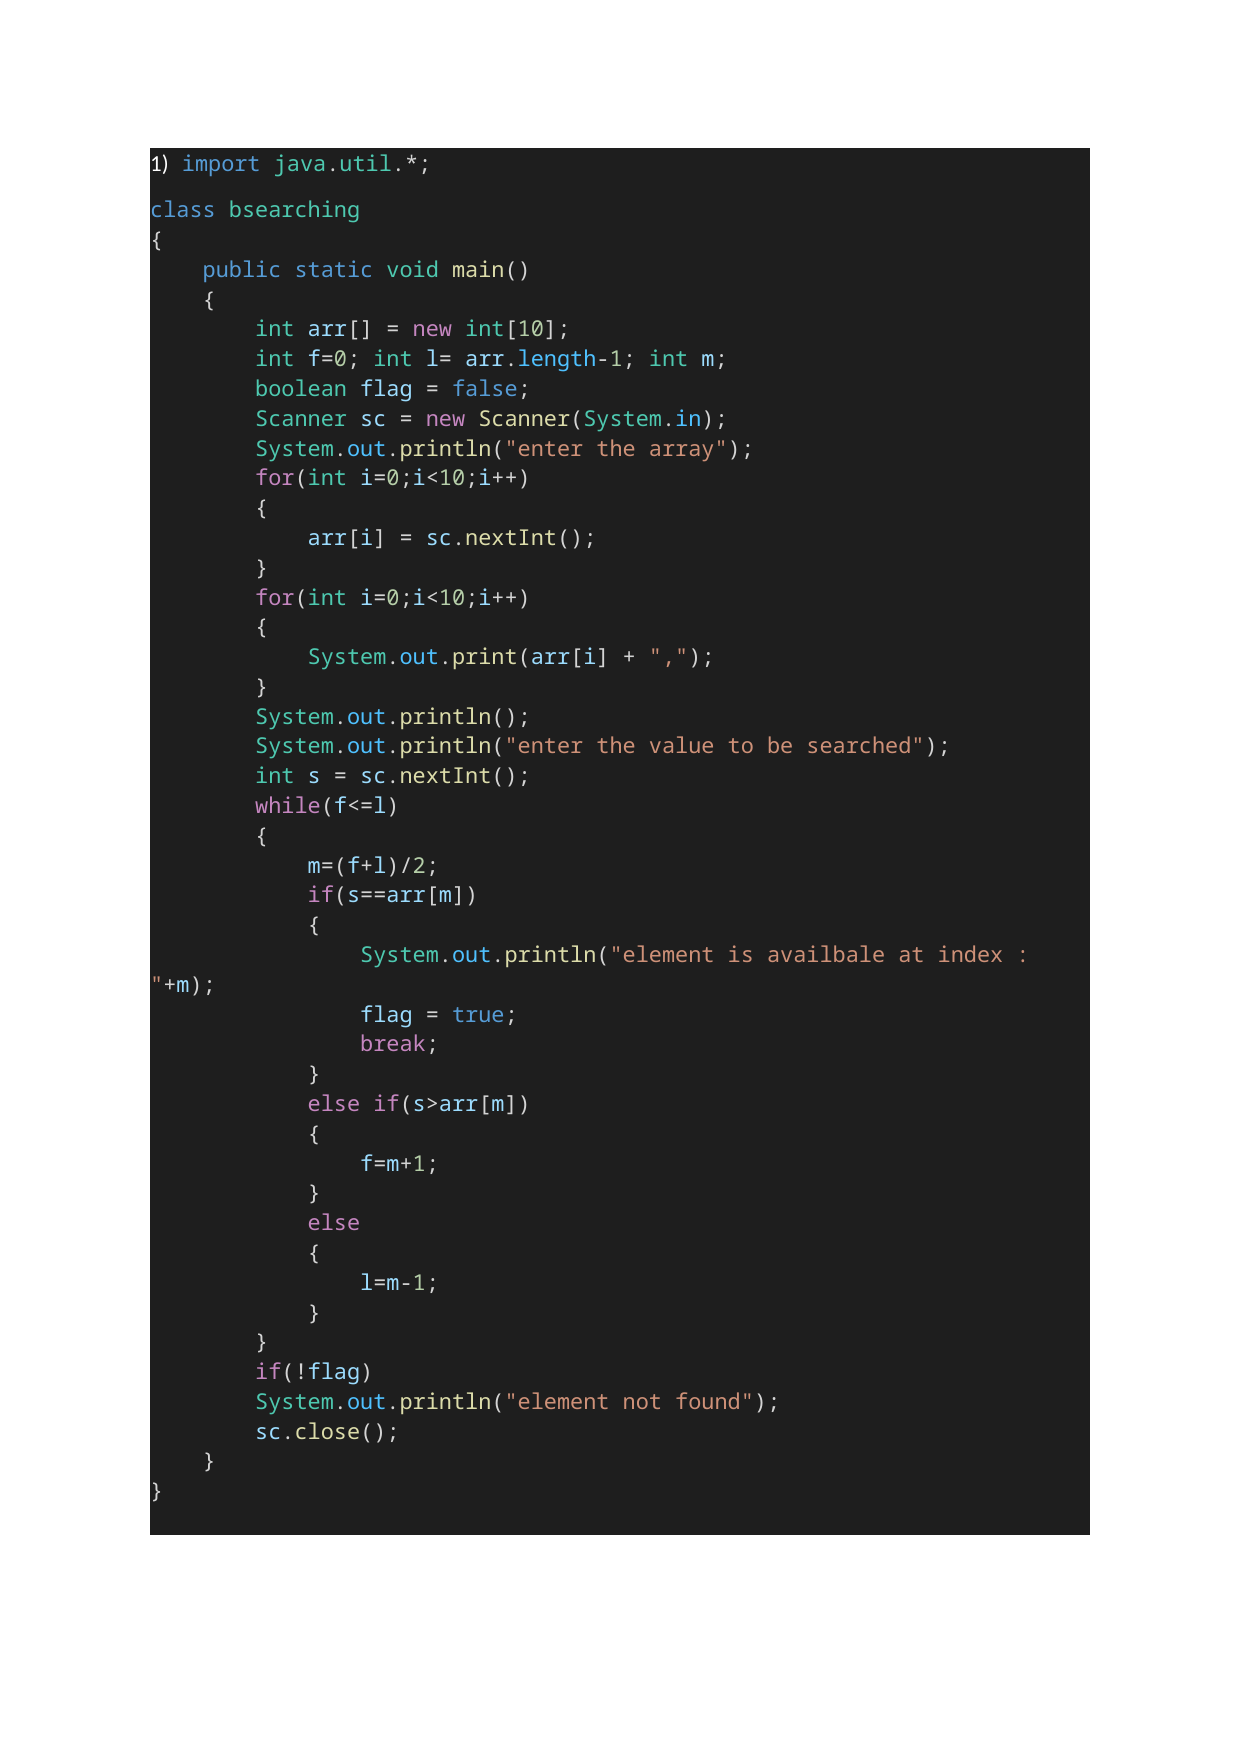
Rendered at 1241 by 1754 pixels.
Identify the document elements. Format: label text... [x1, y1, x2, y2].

text } [150, 1445, 1090, 1475]
text else [150, 1207, 1090, 1237]
text System.out.println(); [150, 701, 1090, 730]
text for(int i=0;i<10;i++) [150, 462, 1090, 492]
text else if(s>arr[m]) [150, 1088, 1090, 1118]
text { [150, 909, 1090, 939]
text while(f<=l) [150, 790, 1090, 820]
text System.out.println("element not found"); [150, 1386, 1090, 1416]
text if(s==arr[m]) [150, 879, 1090, 909]
text flag = true; [150, 998, 1090, 1028]
text Scanner sc = new Scanner(System.in); [150, 403, 1090, 432]
text m=(f+l)/2; [150, 849, 1090, 879]
text f=m+1; [150, 1147, 1090, 1177]
text { [150, 611, 1090, 641]
text } [150, 1475, 1090, 1505]
text class bsearching [150, 194, 1090, 224]
text System.out.print(arr[i] + ","); [150, 641, 1090, 671]
text System.out.println("enter the array"); [150, 432, 1090, 462]
text { [150, 1237, 1090, 1267]
text for(int i=0;i<10;i++) [150, 581, 1090, 611]
text if(!flag) [150, 1356, 1090, 1386]
text } [150, 1058, 1090, 1088]
text { [150, 283, 1090, 313]
text arr[i] = sc.nextInt(); [150, 522, 1090, 552]
text public static void main() [150, 254, 1090, 283]
text } [150, 671, 1090, 701]
text } [150, 1177, 1090, 1207]
text int f=0; int l= arr.length-1; int m; [150, 343, 1090, 373]
text 1) import java.util.*; [150, 148, 1090, 177]
text { [150, 224, 1090, 254]
text System.out.println("enter the value to be searched"); [150, 730, 1090, 760]
text l=m-1; [150, 1267, 1090, 1296]
text sc.close(); [150, 1416, 1090, 1445]
text } [150, 1296, 1090, 1326]
text break; [150, 1028, 1090, 1058]
text { [150, 820, 1090, 849]
text System.out.println("element is availbale at index :"+m); [150, 939, 1090, 998]
text int s = sc.nextInt(); [150, 760, 1090, 790]
text { [150, 492, 1090, 522]
text } [150, 552, 1090, 581]
text int arr[] = new int[10]; [150, 313, 1090, 343]
text boolean flag = false; [150, 373, 1090, 403]
text { [150, 1118, 1090, 1147]
text } [150, 1326, 1090, 1356]
